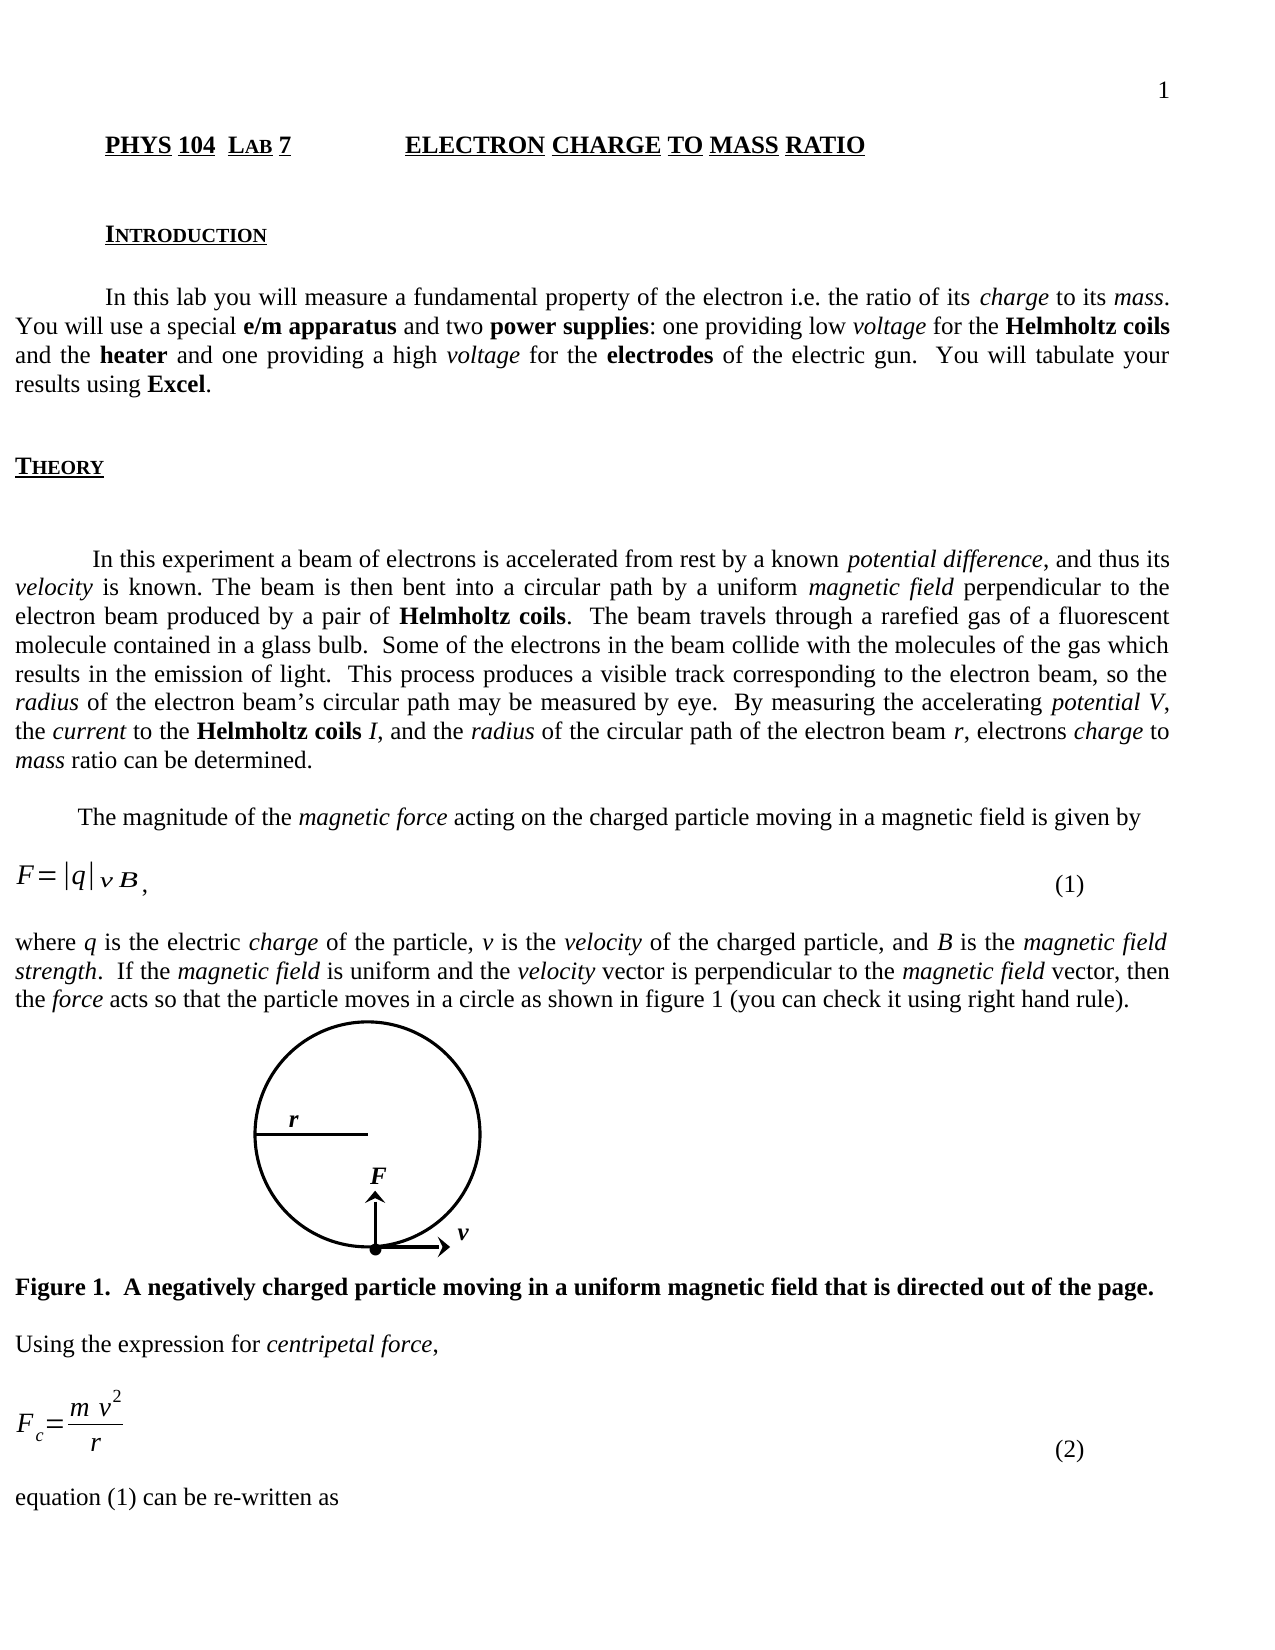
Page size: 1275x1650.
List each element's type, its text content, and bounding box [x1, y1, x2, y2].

text Using the expression for centripetal force, [15, 1329, 1170, 1358]
text where q is the electric charge of the particle, v is the velocity of the charged particle, and B is the magnetic field strength. If the magnetic field is uniform and the velocity vector is perpendicular to the magnetic field vector, then the force acts so that the particle moves in a circle as shown in figure 1 (you can check it using right hand rule). [15, 927, 1170, 1013]
text Theory [15, 451, 1170, 480]
text , (1) [15, 860, 1170, 898]
text In this experiment a beam of electrons is accelerated from rest by a known potential difference, and thus its velocity is known. The beam is then bent into a circular path by a uniform magnetic field perpendicular to the electron beam produced by a pair of Helmholtz coils. The beam travels through a rarefied gas of a fluorescent molecule contained in a glass bulb. Some of the electrons in the beam collide with the molecules of the gas which results in the emission of light. This process produces a visible track corresponding to the electron beam, so the radius of the electron beam’s circular path may be measured by eye. By measuring the accelerating potential V, the current to the Helmholtz coils I, and the radius of the circular path of the electron beam r, electrons charge to mass ratio can be determined. [15, 544, 1170, 774]
text In this lab you will measure a fundamental property of the electron i.e. the ratio of its charge to its mass. You will use a special e/m apparatus and two power supplies: one providing low voltage for the Helmholtz coils and the heater and one providing a high voltage for the electrodes of the electric gun. You will tabulate your results using Excel. [15, 282, 1170, 397]
text (2) [15, 1387, 1170, 1463]
text PHYS 104 7 ELECTRON CHARGE TO MASS RATIO [105, 130, 1170, 159]
text Introduction [105, 219, 1170, 247]
text equation (1) can be re-written as [15, 1482, 1170, 1511]
text The magnitude of the magnetic force acting on the charged particle moving in a magnetic field is given by [15, 802, 1170, 831]
text Figure 1. A negatively charged particle moving in a uniform magnetic field that is directed out of the page. [15, 1272, 1170, 1301]
